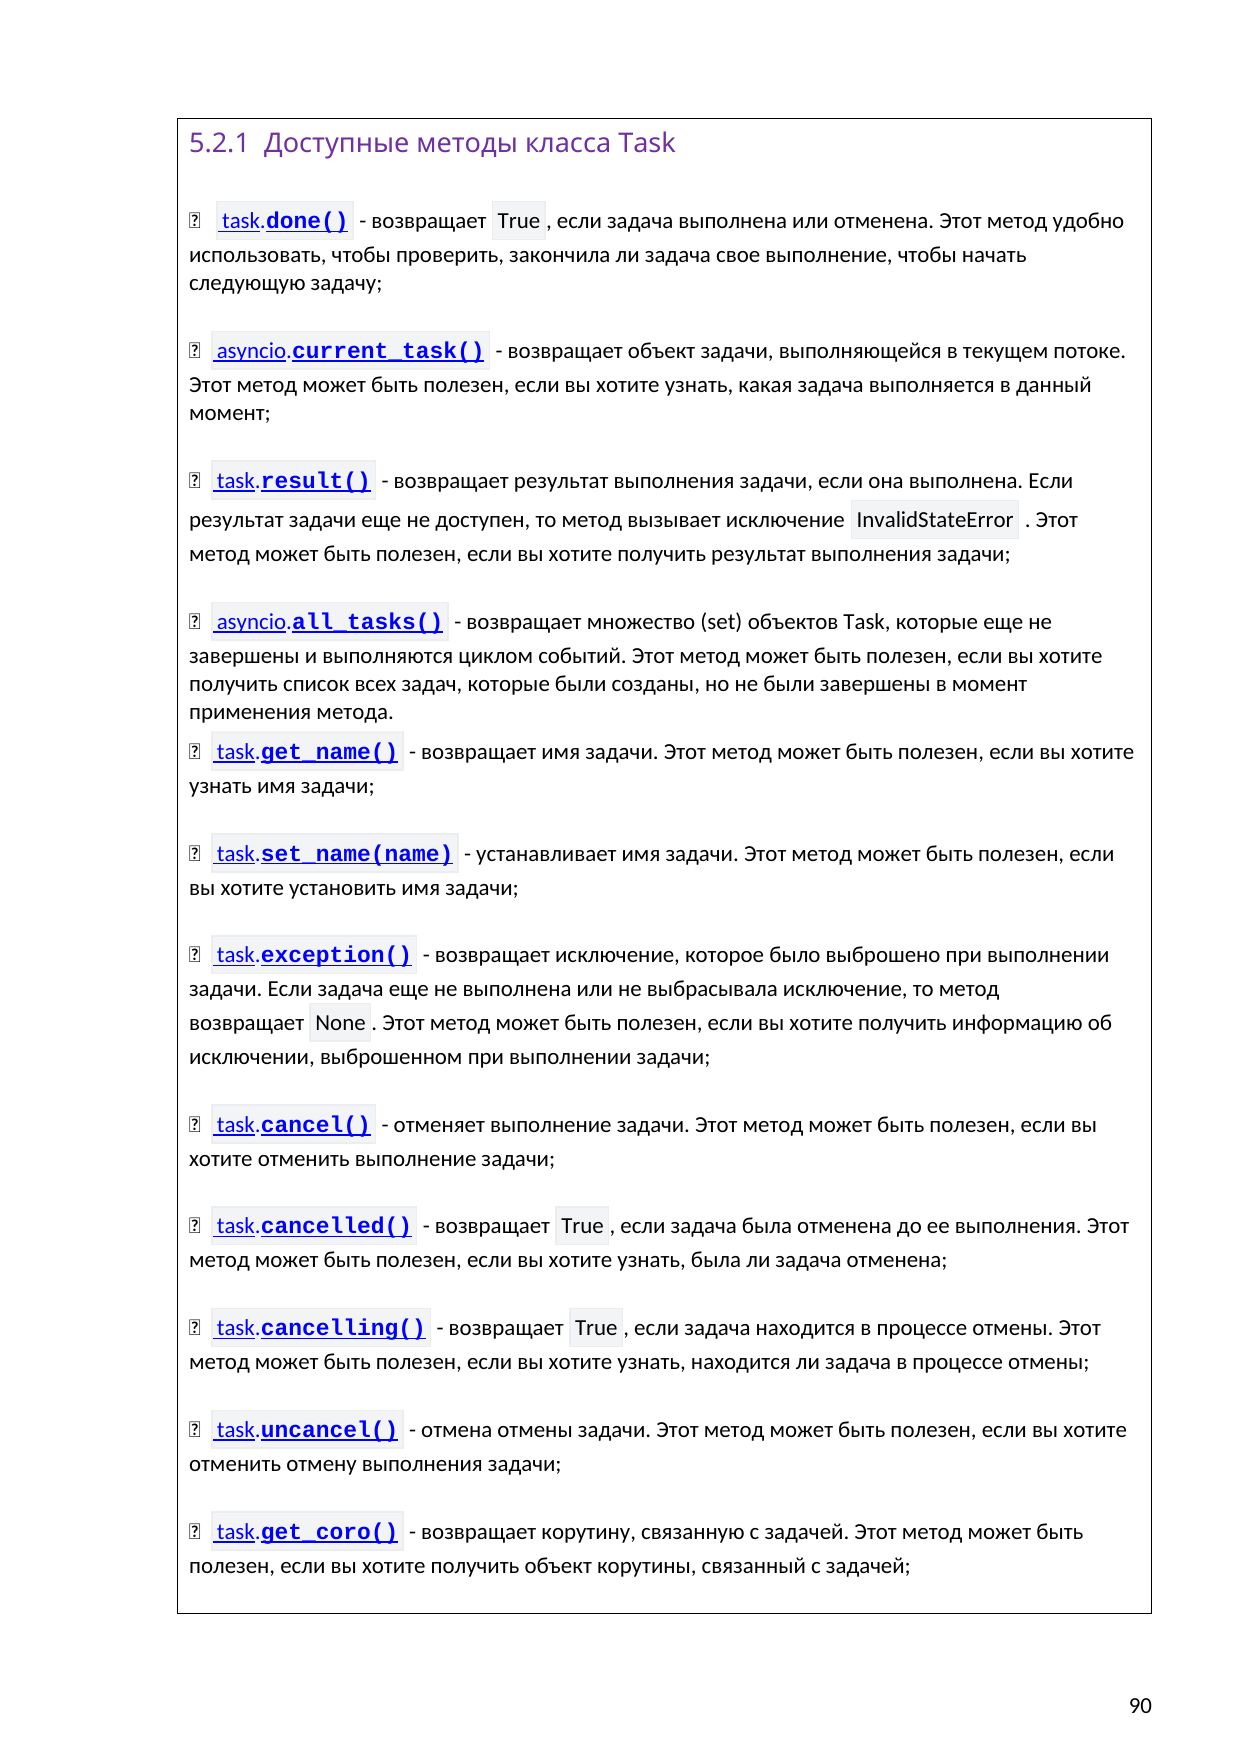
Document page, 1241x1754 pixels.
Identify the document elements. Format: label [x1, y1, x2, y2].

table_cell [178, 119, 1151, 1613]
